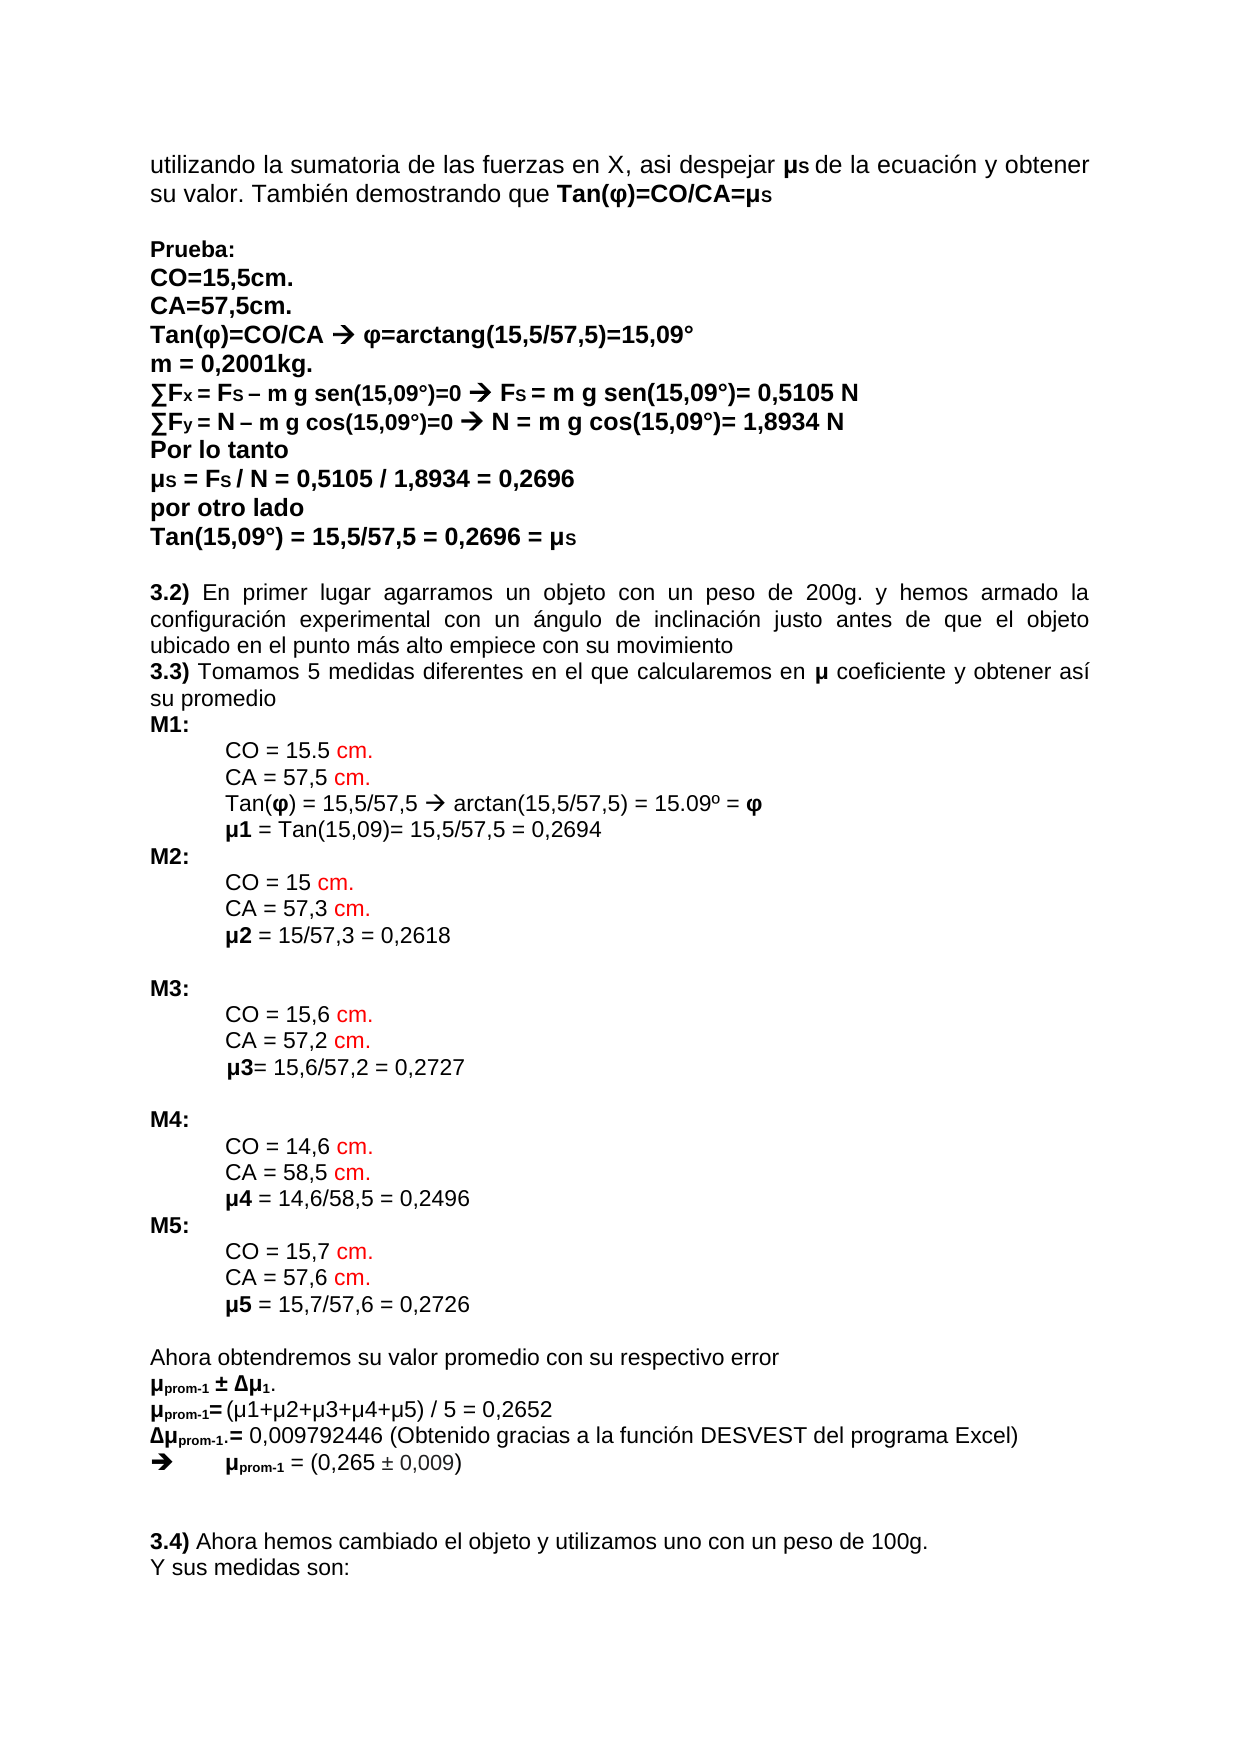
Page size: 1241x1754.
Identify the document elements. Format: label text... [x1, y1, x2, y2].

text CA = 57,2 cm. [150, 1027, 1090, 1053]
text μS = FS / N = 0,5105 / 1,8934 = 0,2696 [150, 464, 1090, 493]
text CO=15,5cm. [150, 263, 1090, 291]
text μ5 = 15,7/57,6 = 0,2726 [150, 1291, 1090, 1317]
text CA = 57,5 cm. [150, 764, 1090, 790]
text ∑Fx = FS – m g sen(15,09°)=0 FS = m g sen(15,09°)= 0,5105 N [150, 378, 1090, 407]
text CO = 14,6 cm. [150, 1133, 1090, 1159]
text CA = 58,5 cm. [150, 1159, 1090, 1185]
text ∆μprom-1.= 0,009792446 (Obtenido gracias a la función DESVEST del programa Excel) [150, 1422, 1090, 1449]
text 3.3) Tomamos 5 medidas diferentes en el que calcularemos en μ coeficiente y obtener así su promedio [150, 658, 1090, 711]
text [150, 150, 1090, 207]
text 3.2) En primer lugar agarramos un objeto con un peso de 200g. y hemos armado la configuración experimental con un ángulo de inclinación justo antes de que el objeto ubicado en el punto más alto empiece con su movimiento [150, 579, 1090, 658]
list μprom-1 = (0,265 ± 0,009) [150, 1449, 1090, 1475]
text μprom-1= (μ1+μ2+μ3+μ4+μ5) / 5 = 0,2652 [150, 1396, 1090, 1422]
text M2: [150, 843, 1090, 869]
text CO = 15 cm. [150, 869, 1090, 895]
text CO = 15,7 cm. [150, 1238, 1090, 1264]
text ∑Fy = N – m g cos(15,09°)=0 N = m g cos(15,09°)= 1,8934 N [150, 407, 1090, 435]
text Tan(φ) = 15,5/57,5 arctan(15,5/57,5) = 15.09º = φ [150, 790, 1090, 816]
text μ2 = 15/57,3 = 0,2618 [150, 922, 1090, 948]
text 3.4) Ahora hemos cambiado el objeto y utilizamos uno con un peso de 100g. [150, 1528, 1090, 1554]
text μ4 = 14,6/58,5 = 0,2496 [150, 1185, 1090, 1212]
text Tan(φ)=CO/CA φ=arctang(15,5/57,5)=15,09° [150, 320, 1090, 349]
text por otro lado [150, 493, 1090, 522]
text CO = 15,6 cm. [150, 1001, 1090, 1027]
text M1: [150, 711, 1090, 737]
text M5: [150, 1212, 1090, 1238]
text CA=57,5cm. [150, 291, 1090, 320]
text μprom-1 ± ∆μ1. [150, 1370, 1090, 1396]
text μ1 = Tan(15,09)= 15,5/57,5 = 0,2694 [150, 816, 1090, 843]
text CA = 57,6 cm. [150, 1264, 1090, 1291]
text μ3= 15,6/57,2 = 0,2727 [150, 1053, 1090, 1080]
text Y sus medidas son: [150, 1554, 1090, 1581]
text m = 0,2001kg. [150, 349, 1090, 378]
text Ahora obtendremos su valor promedio con su respectivo error [150, 1343, 1090, 1370]
text CA = 57,3 cm. [150, 895, 1090, 922]
text Prueba: [150, 236, 1090, 263]
text CO = 15.5 cm. [150, 737, 1090, 764]
text M3: [150, 974, 1090, 1001]
text Tan(15,09°) = 15,5/57,5 = 0,2696 = μS [150, 522, 1090, 550]
text Por lo tanto [150, 435, 1090, 464]
text M4: [150, 1106, 1090, 1133]
